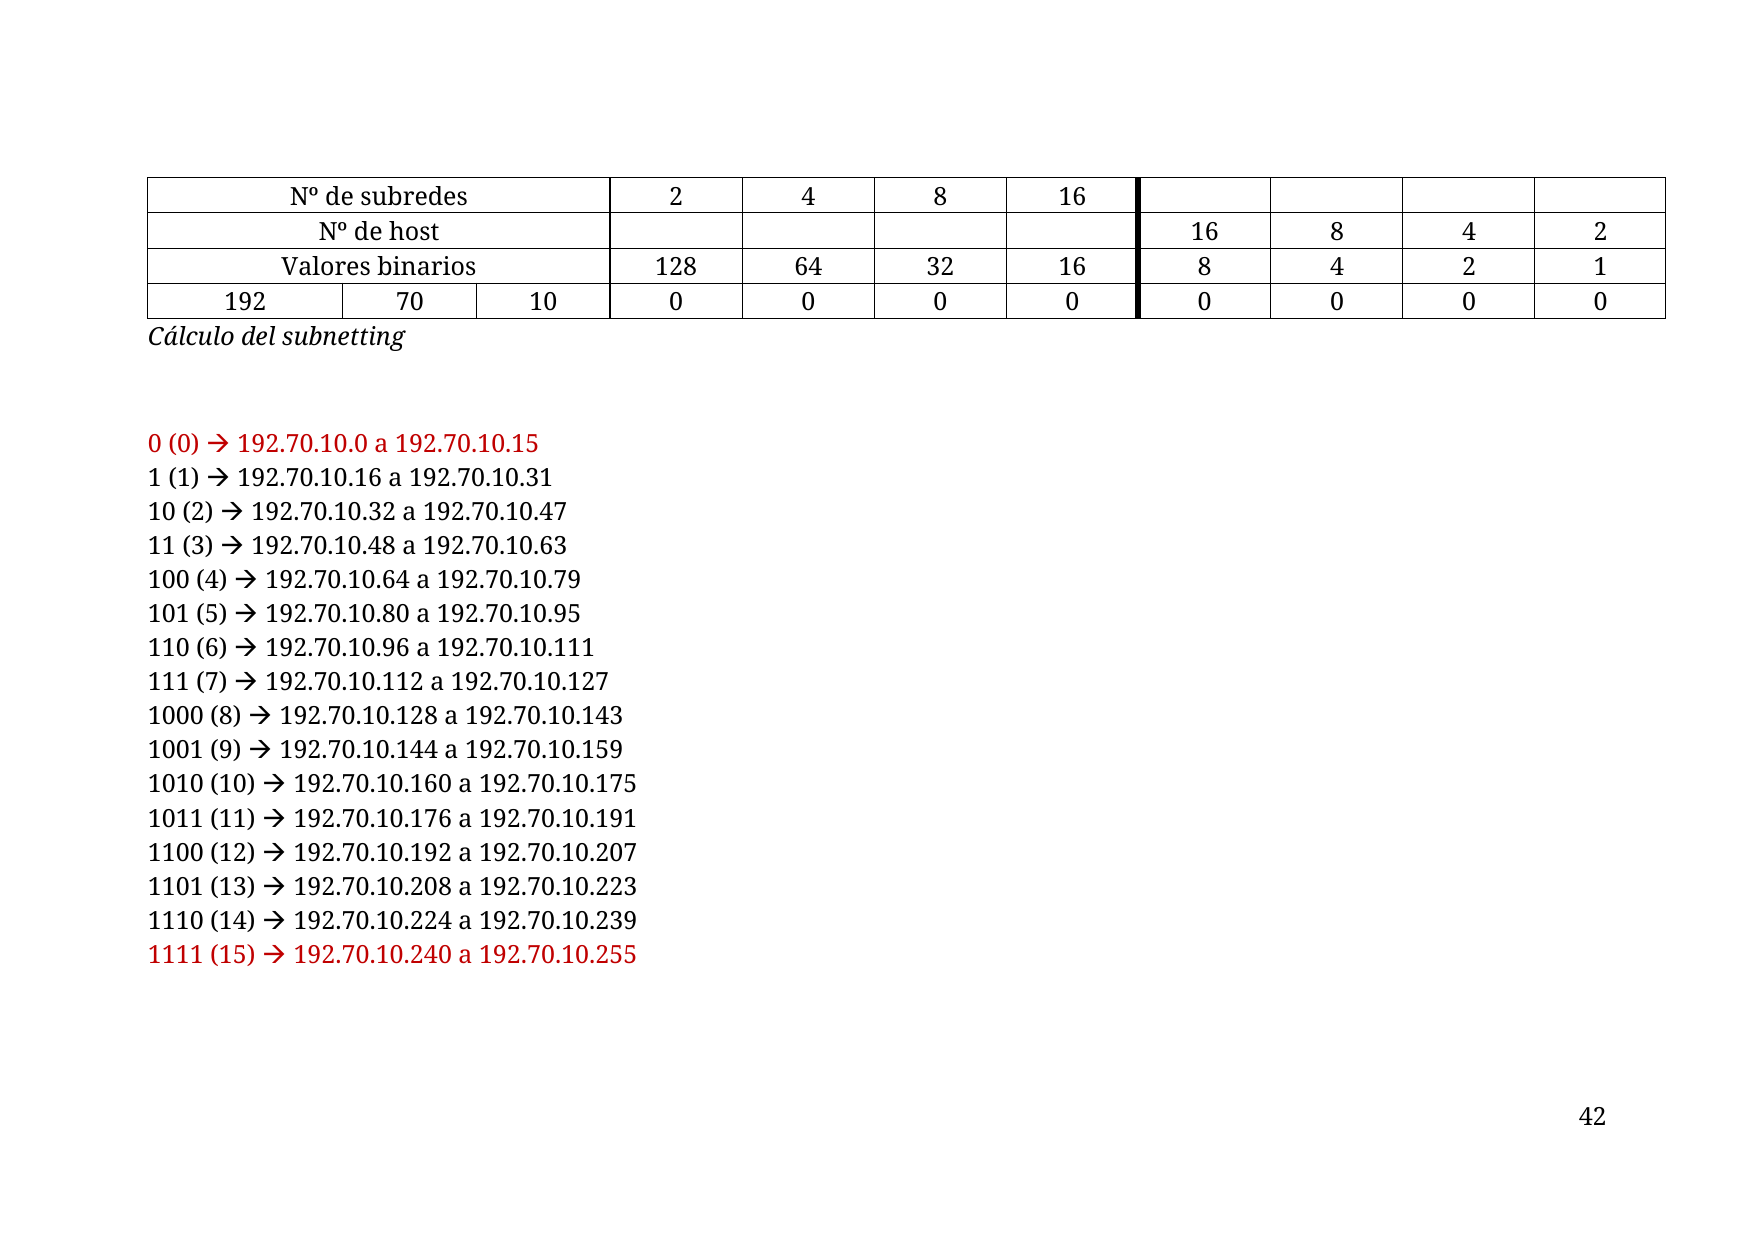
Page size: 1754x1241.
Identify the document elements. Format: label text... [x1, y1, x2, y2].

table_cell 70 [343, 284, 476, 318]
table_header Nº de subredes [148, 178, 609, 212]
table_cell 0 [743, 284, 874, 318]
table_header [1141, 178, 1270, 212]
text 1100 (12) 192.70.10.192 a 192.70.10.207 [148, 834, 1606, 868]
table_cell 10 [477, 284, 609, 318]
table_header [1403, 178, 1534, 212]
table_cell [611, 213, 742, 247]
table_cell 4 [1271, 249, 1402, 282]
text 1101 (13) 192.70.10.208 a 192.70.10.223 [148, 868, 1606, 902]
text 11 (3) 192.70.10.48 a 192.70.10.63 [148, 528, 1606, 562]
table_cell 192 [148, 284, 342, 318]
table_cell 0 [1141, 284, 1270, 318]
table_cell Valores binarios [148, 249, 609, 282]
table_cell [1007, 213, 1135, 247]
text Cálculo del subnetting [148, 319, 1606, 353]
table_cell [875, 213, 1006, 247]
table_cell 8 [1271, 213, 1402, 247]
text 110 (6) 192.70.10.96 a 192.70.10.111 [148, 630, 1606, 664]
text 100 (4) 192.70.10.64 a 192.70.10.79 [148, 562, 1606, 596]
text 0 (0) 192.70.10.0 a 192.70.10.15 [148, 426, 1606, 459]
table_cell 0 [611, 284, 742, 318]
table_header 16 [1007, 178, 1135, 212]
text 1001 (9) 192.70.10.144 a 192.70.10.159 [148, 732, 1606, 766]
table_cell 8 [1141, 249, 1270, 282]
table_cell 32 [875, 249, 1006, 282]
text 10 (2) 192.70.10.32 a 192.70.10.47 [148, 494, 1606, 528]
table_cell 0 [1535, 284, 1665, 318]
text 1110 (14) 192.70.10.224 a 192.70.10.239 [148, 902, 1606, 936]
table_cell 64 [743, 249, 874, 282]
table_cell 0 [1271, 284, 1402, 318]
table_cell 0 [1007, 284, 1135, 318]
table_cell 0 [875, 284, 1006, 318]
text 111 (7) 192.70.10.112 a 192.70.10.127 [148, 664, 1606, 698]
table_cell 4 [1403, 213, 1534, 247]
text 101 (5) 192.70.10.80 a 192.70.10.95 [148, 596, 1606, 630]
table_header [1535, 178, 1665, 212]
text 1011 (11) 192.70.10.176 a 192.70.10.191 [148, 800, 1606, 834]
table_header 8 [875, 178, 1006, 212]
table_cell 1 [1535, 249, 1665, 282]
text 1010 (10) 192.70.10.160 a 192.70.10.175 [148, 766, 1606, 800]
table_cell 16 [1141, 213, 1270, 247]
text 1000 (8) 192.70.10.128 a 192.70.10.143 [148, 698, 1606, 732]
table_header 2 [611, 178, 742, 212]
table_header [1271, 178, 1402, 212]
table_cell [743, 213, 874, 247]
table_cell 128 [611, 249, 742, 282]
text 1111 (15) 192.70.10.240 a 192.70.10.255 [148, 936, 1606, 971]
text 1 (1) 192.70.10.16 a 192.70.10.31 [148, 459, 1606, 494]
table_cell 0 [1403, 284, 1534, 318]
table_cell 16 [1007, 249, 1135, 282]
table_cell 2 [1535, 213, 1665, 247]
table_header 4 [743, 178, 874, 212]
table_cell 2 [1403, 249, 1534, 282]
table_cell Nº de host [148, 213, 609, 247]
